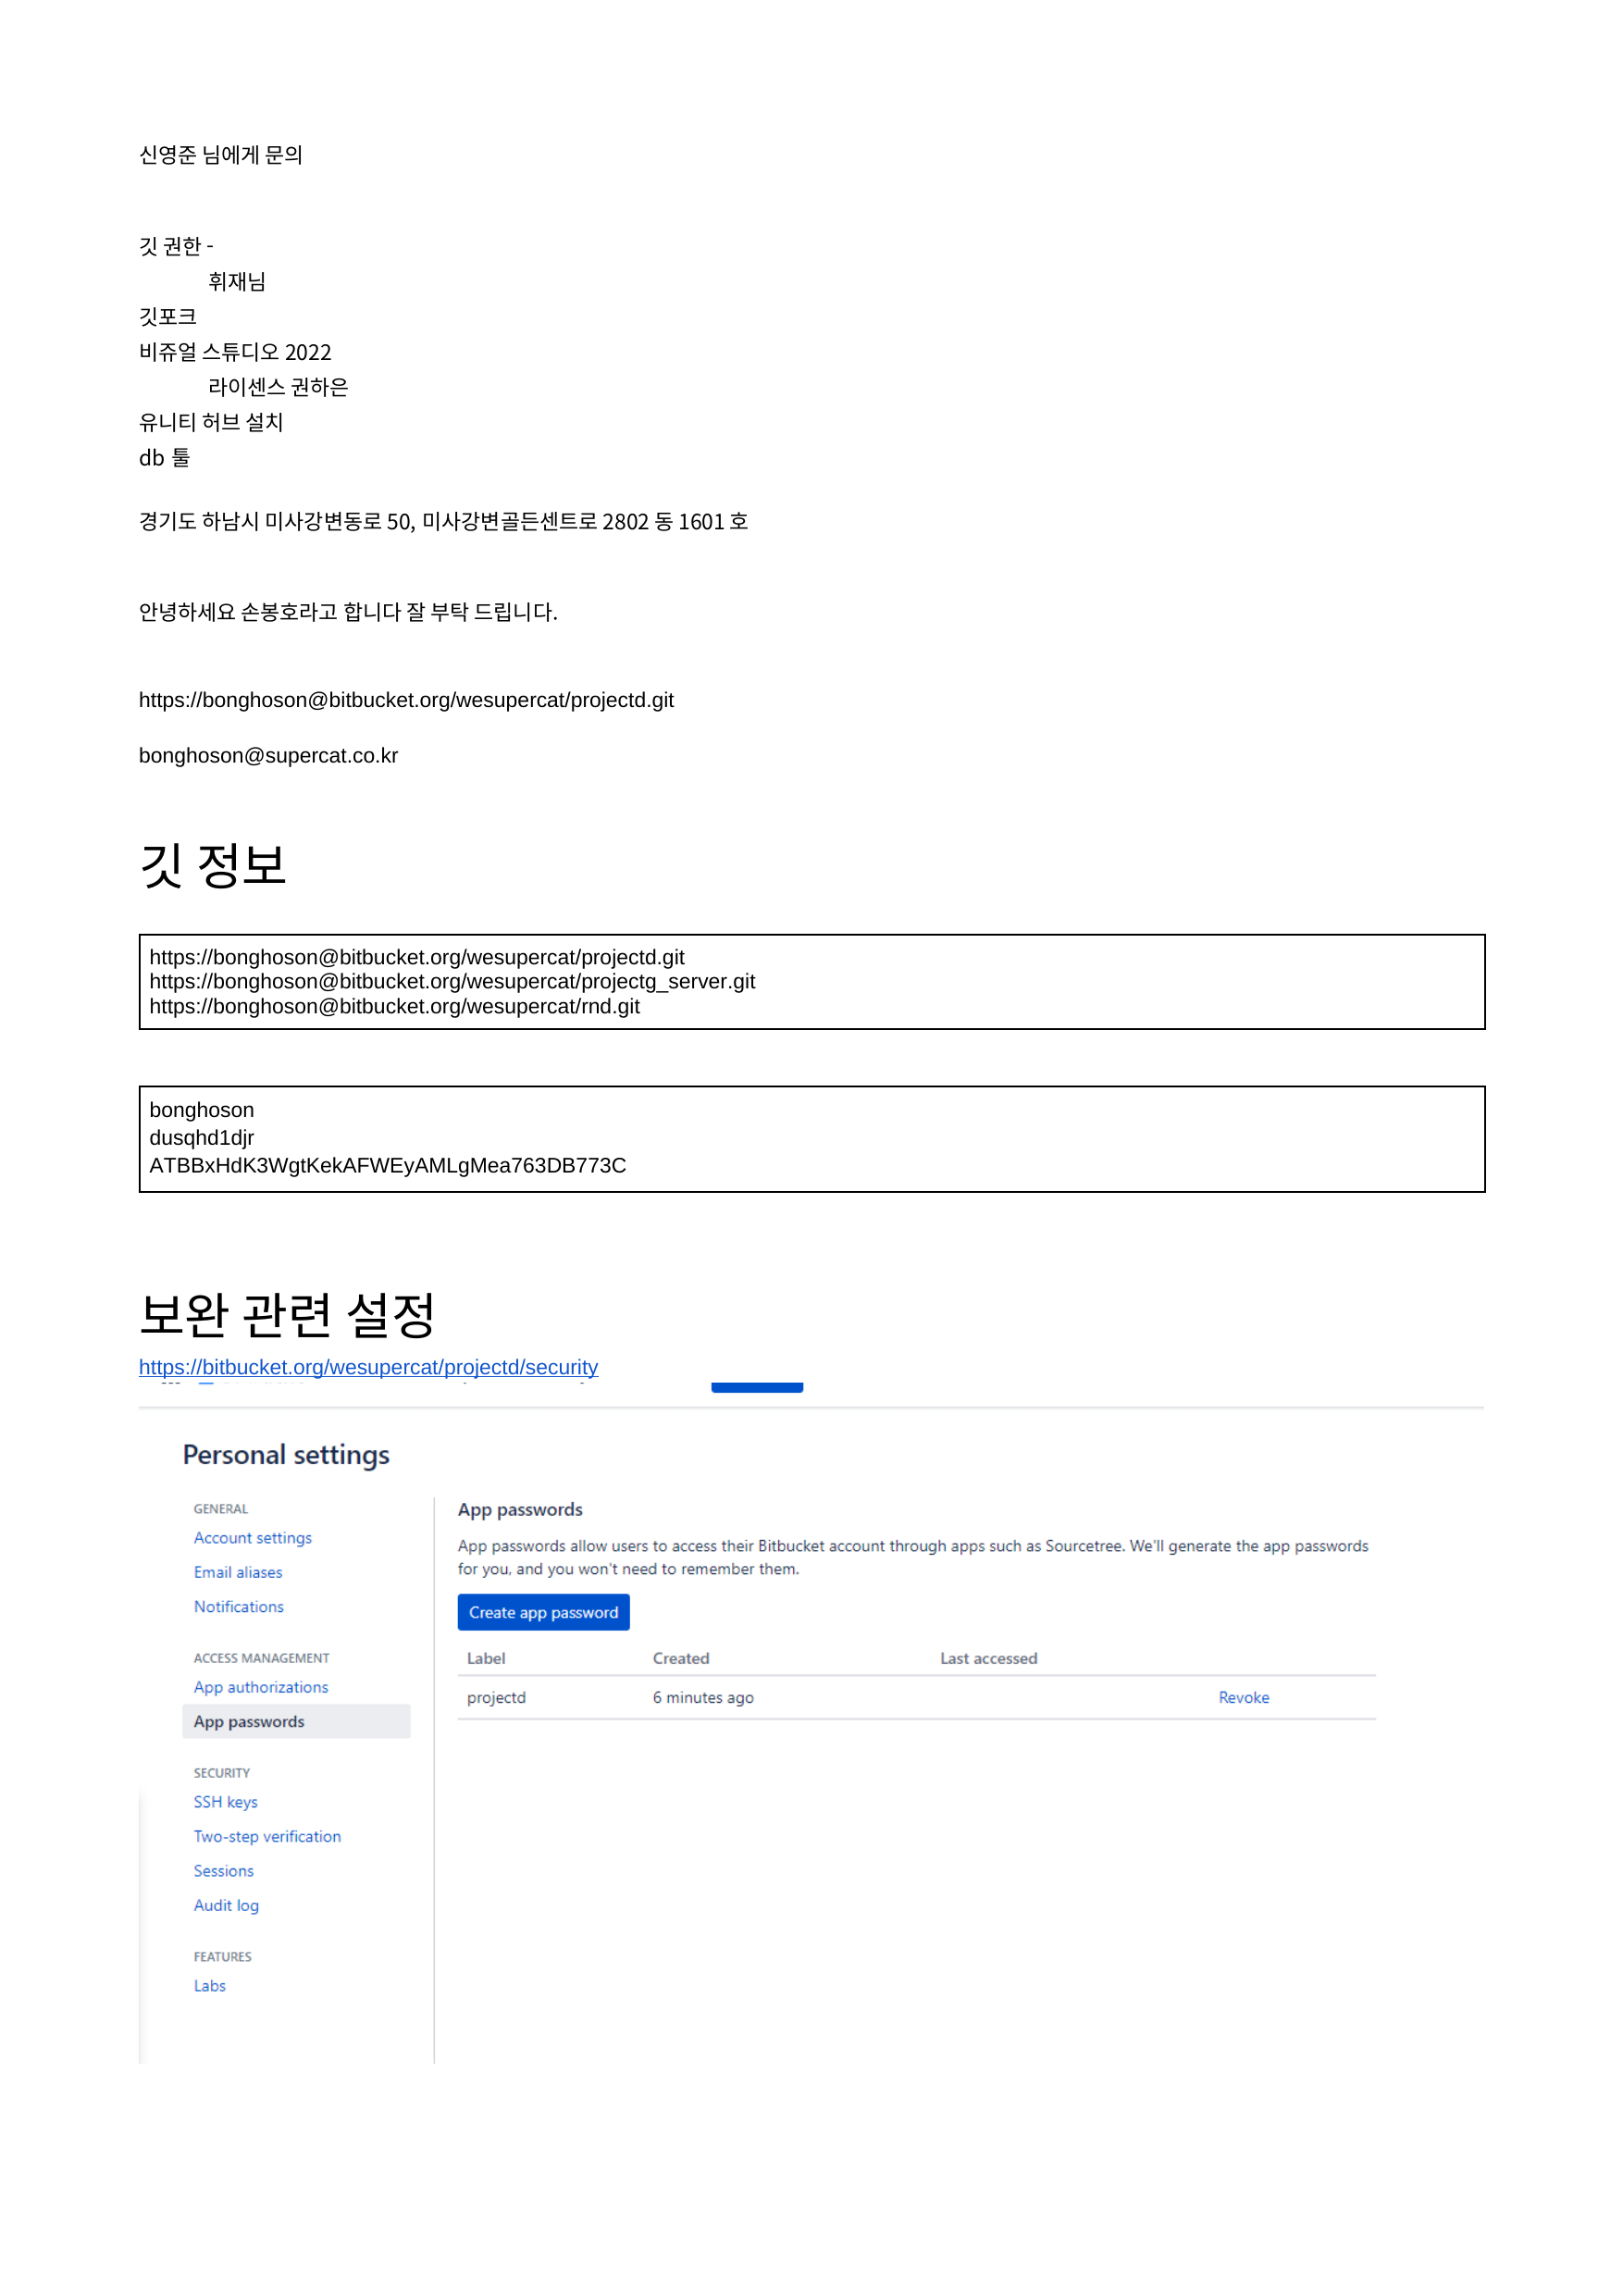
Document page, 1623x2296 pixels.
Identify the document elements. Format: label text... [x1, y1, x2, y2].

text 유니티 허브 설치 [139, 406, 1484, 437]
text 경기도 하남시 미사강변동로 50, 미사강변골든센트로 2802동 1601호 [139, 505, 1484, 536]
text db 툴 [139, 441, 1484, 473]
text 깃 권한 - [139, 230, 1484, 261]
table_header https://bonghoson@bitbucket.org/wesupercat/projectd.git https://bonghoson@bitbucket.org/wesupercat/projectg_server.git https://bonghoson@bitbucket.org/wesupercat/rnd.git [141, 936, 1484, 1028]
text 신영준 님에게 문의 [139, 139, 1484, 169]
text 휘재님 [139, 266, 1484, 296]
text https://bitbucket.org/wesupercat/projectd/security [139, 1355, 1484, 1379]
text 라이센스 권하은 [139, 371, 1484, 402]
title 보완 관련 설정 [139, 1276, 1484, 1349]
text 깃포크 [139, 301, 1484, 331]
text 비쥬얼 스튜디오 2022 [139, 336, 1484, 366]
text https://bonghoson@bitbucket.org/wesupercat/projectd.git [139, 688, 1484, 712]
picture [139, 1383, 1484, 2064]
table_header bonghoson dusqhd1djr ATBBxHdK3WgtKekAFWEyAMLgMea763DB773C [141, 1087, 1484, 1191]
text bonghoson@supercat.co.kr [139, 743, 1484, 767]
text 안녕하세요 손봉호라고 합니다 잘 부탁 드립니다. [139, 596, 1484, 627]
title 깃 정보 [139, 827, 1484, 900]
